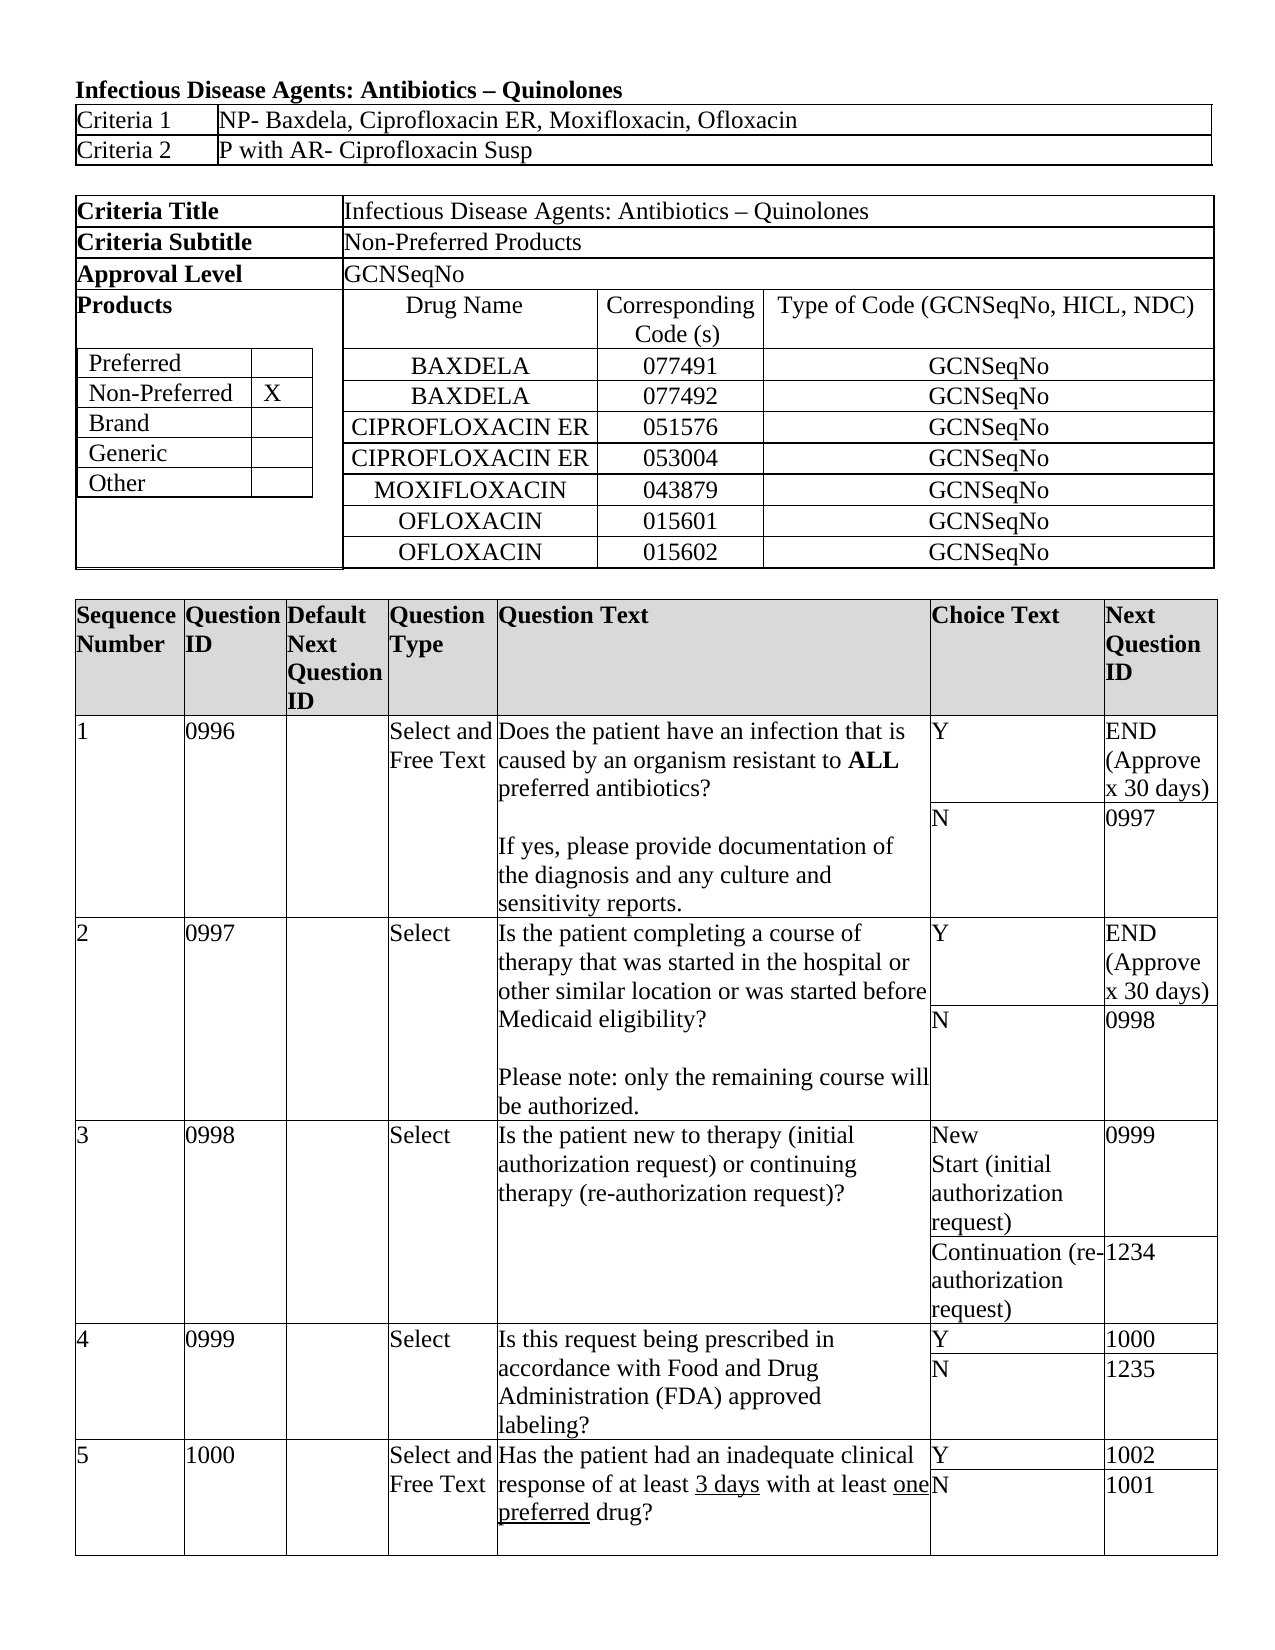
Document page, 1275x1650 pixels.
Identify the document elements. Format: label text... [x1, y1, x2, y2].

table_cell Y [931, 1324, 1104, 1353]
table_cell Y [931, 716, 1104, 802]
table_cell Select and Free Text [389, 1440, 497, 1555]
table_cell [287, 1440, 388, 1555]
table_cell [287, 1121, 388, 1323]
table_header Question Type [389, 600, 497, 715]
table_cell Criteria Subtitle [77, 228, 342, 257]
table_cell Y [931, 1440, 1104, 1469]
table_cell 0997 [185, 918, 286, 1119]
table_header Criteria Title [77, 196, 342, 226]
table_cell Is this request being prescribed in accordance with Food and Drug Administration (FDA) approved labeling? [498, 1324, 930, 1439]
table_cell N [931, 803, 1104, 917]
table_cell 1001 [1105, 1470, 1217, 1555]
table_cell Products [77, 290, 342, 567]
table_cell GCNSeqNo [344, 259, 1213, 288]
table_cell Select and Free Text [389, 716, 497, 917]
table_cell 015602 [598, 537, 763, 567]
table_cell Does the patient have an infection that is caused by an organism resistant to ALL preferred antibiotics? If yes, please provide documentation of the diagnosis and any culture and sensitivity reports. [498, 716, 930, 917]
table_cell [287, 716, 388, 917]
table_cell 2 [76, 918, 184, 1119]
table_cell 053004 [598, 444, 763, 473]
table_cell END (Approve x 30 days) [1105, 716, 1217, 802]
table_cell Drug Name [344, 290, 597, 347]
table_cell 0996 [185, 716, 286, 917]
table_cell 051576 [598, 412, 763, 442]
table_header Sequence Number [76, 600, 184, 715]
table_cell 0999 [185, 1324, 286, 1439]
table_cell 077491 [598, 349, 763, 379]
table_cell GCNSeqNo [764, 506, 1213, 536]
table_cell BAXDELA [344, 349, 597, 379]
table_cell CIPROFLOXACIN ER [344, 444, 597, 473]
table_cell Type of Code (GCNSeqNo, HICL, NDC) [764, 290, 1213, 347]
table_cell Select [389, 1121, 497, 1323]
table_cell Corresponding Code (s) [598, 290, 763, 347]
table_cell Is the patient completing a course of therapy that was started in the hospital or other similar location or was started before Medicaid eligibility? Please note: only the remaining course will be authorized. [498, 918, 930, 1119]
table_header Choice Text [931, 600, 1104, 715]
table_cell GCNSeqNo [764, 537, 1213, 567]
table_header Question Text [498, 600, 930, 715]
table_cell Y [931, 918, 1104, 1004]
table_cell N [931, 1354, 1104, 1439]
table_header Default Next Question ID [287, 600, 388, 715]
table_cell N [931, 1006, 1104, 1119]
table_cell Is the patient new to therapy (initial authorization request) or continuing therapy (re-authorization request)? [498, 1121, 930, 1323]
table_cell BAXDELA [344, 381, 597, 411]
table_cell 1235 [1105, 1354, 1217, 1439]
table_cell END (Approve x 30 days) [1105, 918, 1217, 1004]
table_cell N [931, 1470, 1104, 1555]
table_cell 0997 [1105, 803, 1217, 917]
table_header NP- Baxdela, Ciprofloxacin ER, Moxifloxacin, Ofloxacin [219, 105, 1211, 134]
table_cell OFLOXACIN [344, 537, 597, 567]
table_cell P with AR- Ciprofloxacin Susp [219, 136, 1211, 164]
table_cell GCNSeqNo [764, 444, 1213, 473]
table_header Criteria 1 [77, 105, 217, 134]
table_cell 1234 [1105, 1237, 1217, 1323]
table_cell Select [389, 1324, 497, 1439]
text Infectious Disease Agents: Antibiotics – Quinolones [75, 75, 1200, 104]
table_cell 0999 [1105, 1121, 1217, 1236]
table_cell New Start (initial authorization request) [931, 1121, 1104, 1236]
table_cell 0998 [1105, 1006, 1217, 1119]
table_header Question ID [185, 600, 286, 715]
table_cell CIPROFLOXACIN ER [344, 412, 597, 442]
table_cell GCNSeqNo [764, 475, 1213, 504]
table_cell 1000 [1105, 1324, 1217, 1353]
table_cell 043879 [598, 475, 763, 504]
table_cell GCNSeqNo [764, 412, 1213, 442]
table_cell Criteria 2 [77, 136, 217, 164]
table_cell Select [389, 918, 497, 1119]
table_cell Approval Level [77, 259, 342, 288]
table_cell Continuation (re-authorization request) [931, 1237, 1104, 1323]
table_cell 3 [76, 1121, 184, 1323]
table_header Infectious Disease Agents: Antibiotics – Quinolones [344, 196, 1213, 226]
table_cell OFLOXACIN [344, 506, 597, 536]
table_cell GCNSeqNo [764, 349, 1213, 379]
table_cell MOXIFLOXACIN [344, 475, 597, 504]
table_cell 4 [76, 1324, 184, 1439]
table_header Next Question ID [1105, 600, 1217, 715]
table_cell 1000 [185, 1440, 286, 1555]
table_cell [287, 918, 388, 1119]
table_cell Non-Preferred Products [344, 228, 1213, 257]
table_cell 015601 [598, 506, 763, 536]
table_cell 1 [76, 716, 184, 917]
table_cell 5 [76, 1440, 184, 1555]
table_cell Has the patient had an inadequate clinical response of at least 3 days with at least one preferred drug? The preferred alternatives may include the following: Ciprofloxacin, Levofloxacin. If yes, please submit the medication trials and dates. [498, 1440, 930, 1555]
table_cell 0998 [185, 1121, 286, 1323]
table_cell GCNSeqNo [764, 381, 1213, 411]
table_cell [287, 1324, 388, 1439]
table_cell 1002 [1105, 1440, 1217, 1469]
table_cell 077492 [598, 381, 763, 411]
